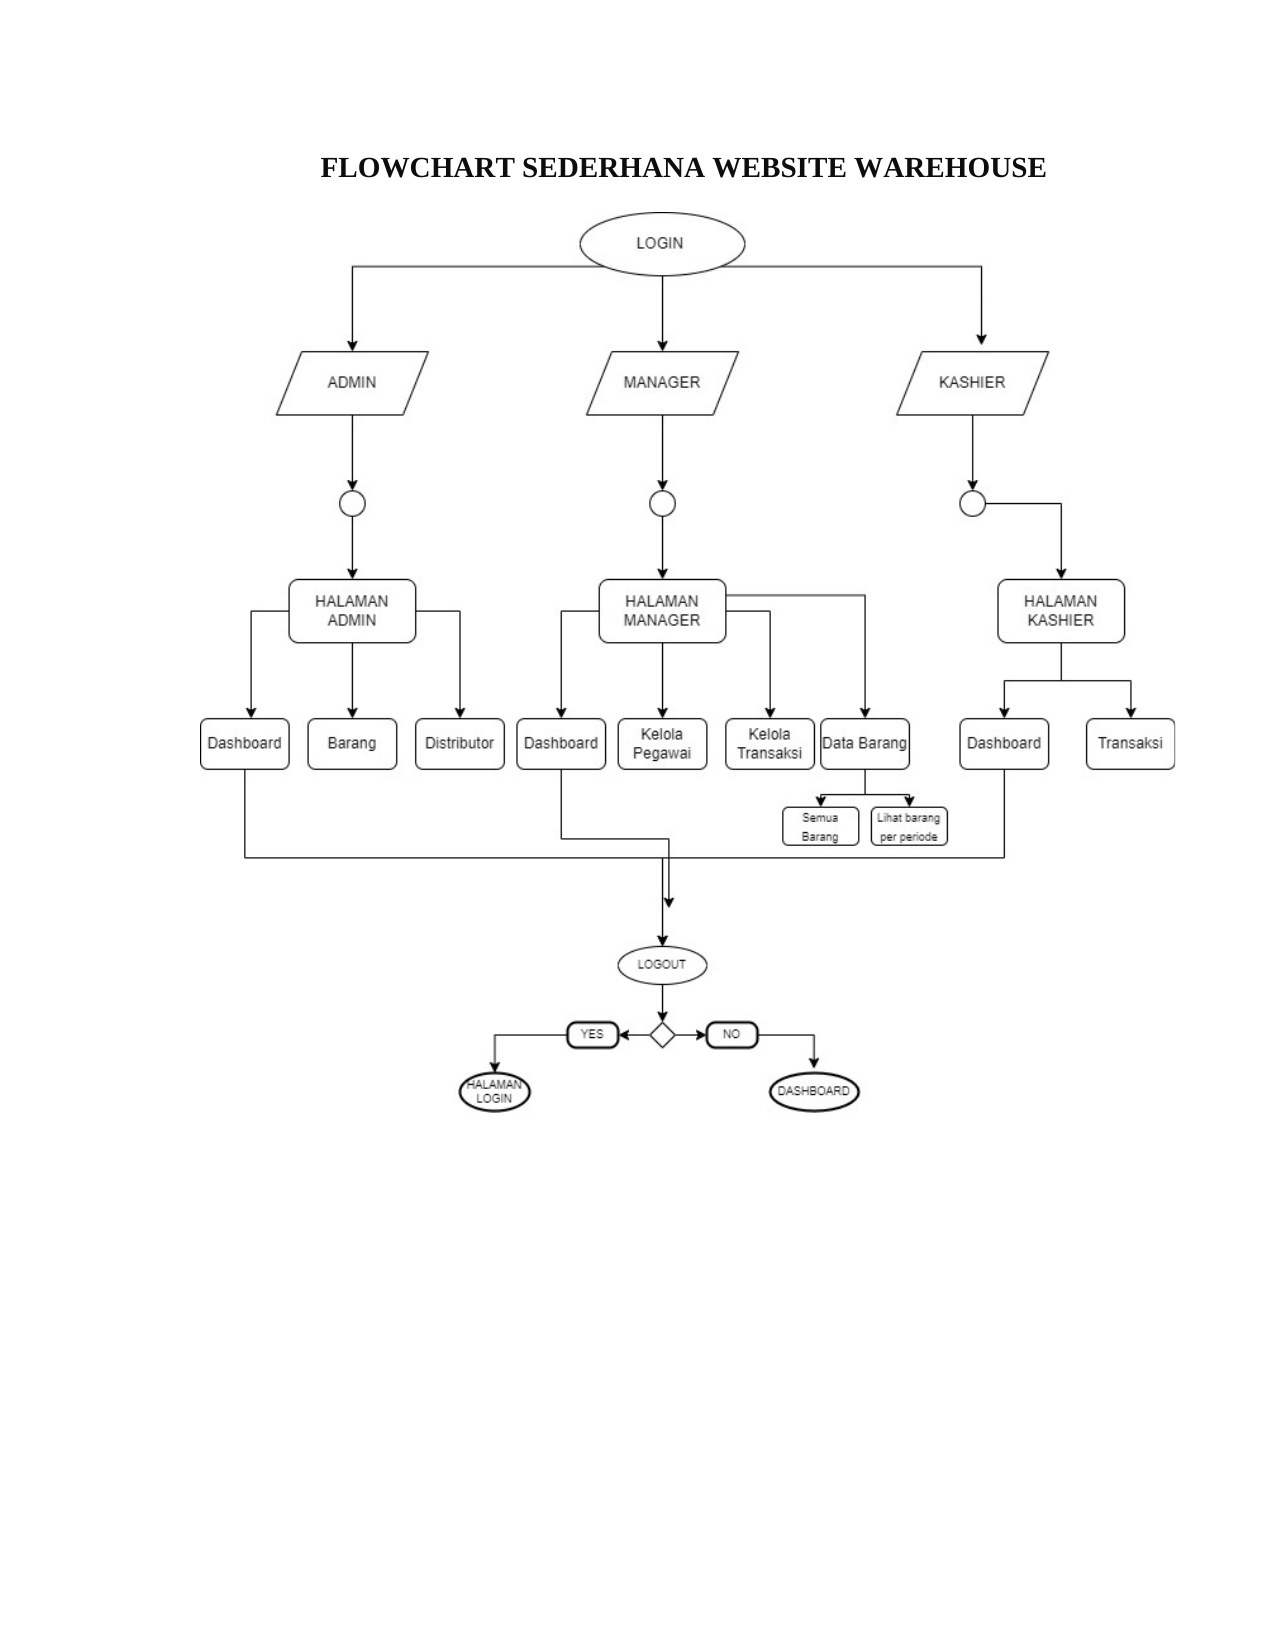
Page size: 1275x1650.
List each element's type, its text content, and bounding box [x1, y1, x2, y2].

list FLOWCHART SEDERHANA WEBSITE WAREHOUSE [320, 150, 1125, 183]
picture [200, 212, 1175, 1113]
